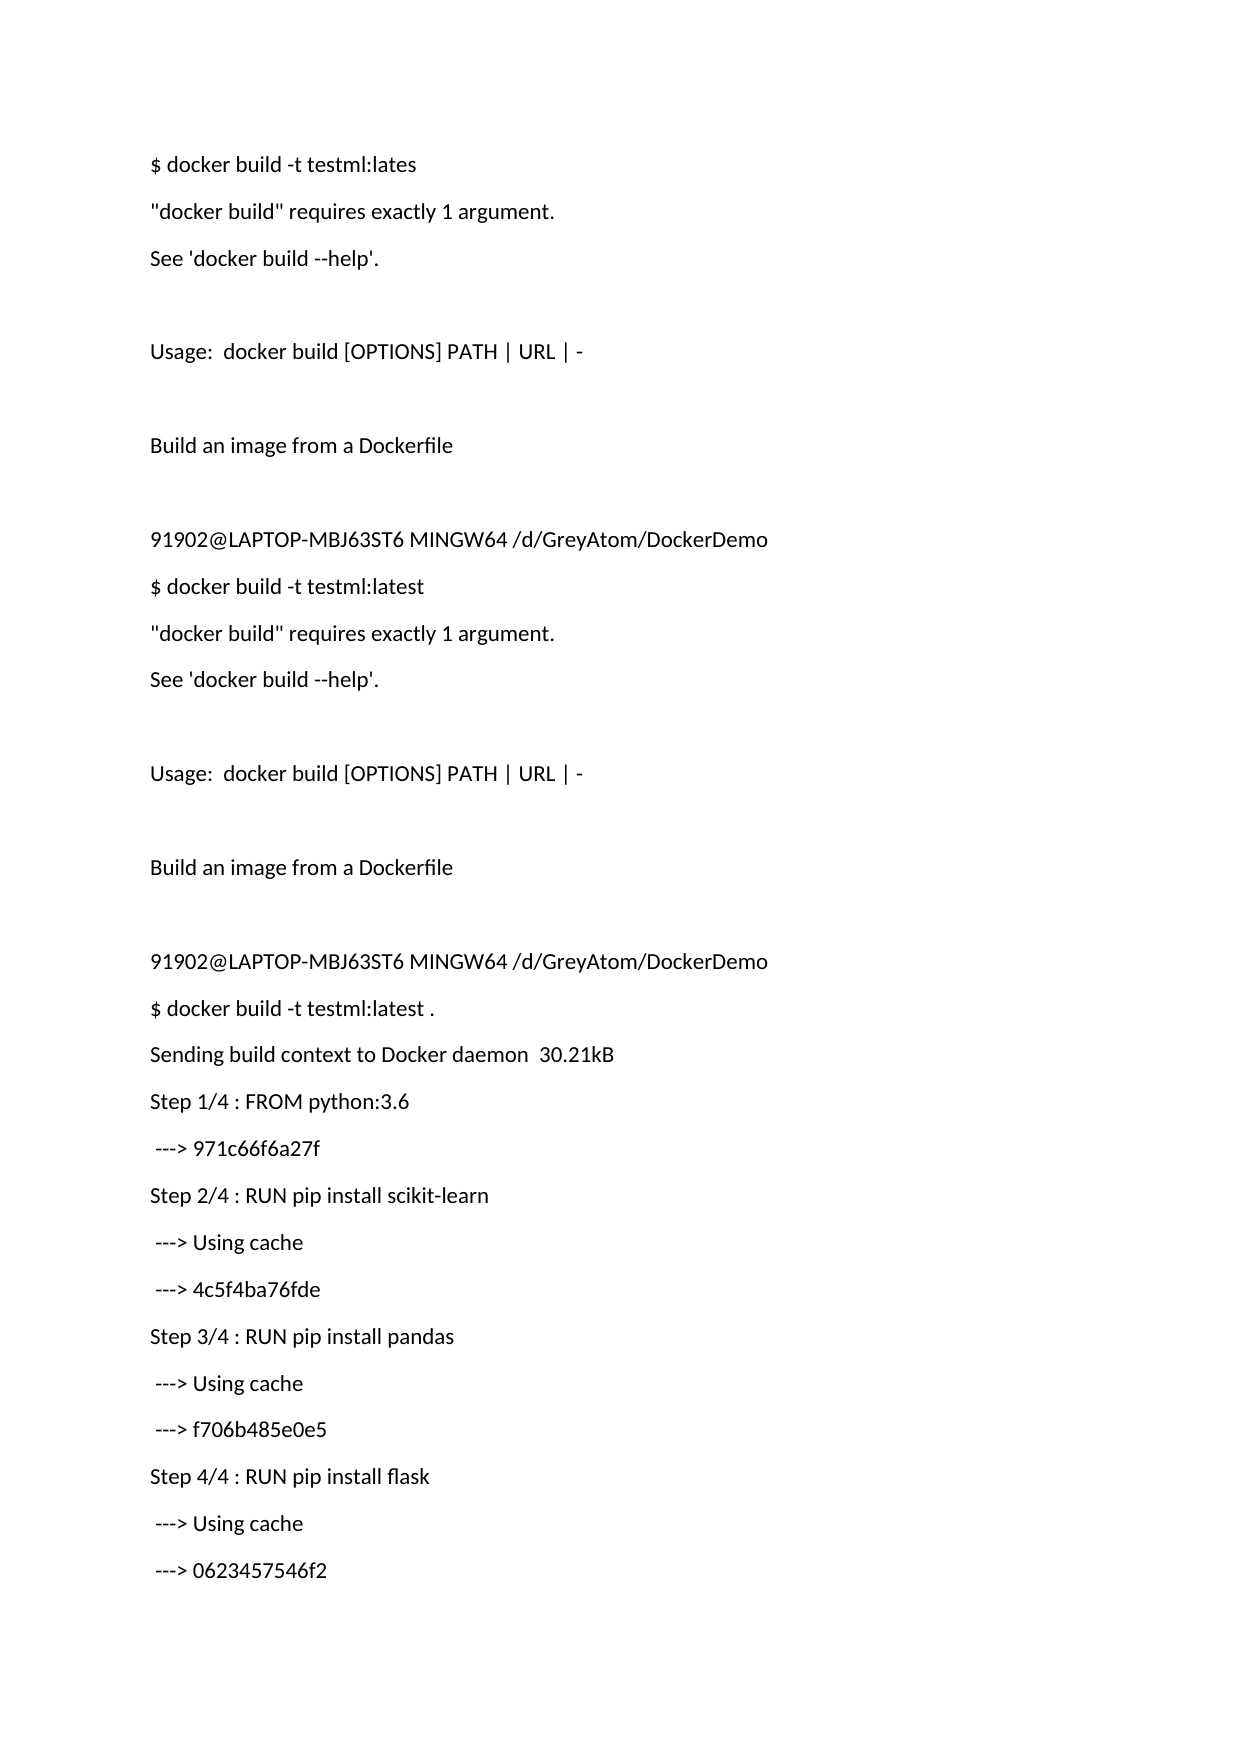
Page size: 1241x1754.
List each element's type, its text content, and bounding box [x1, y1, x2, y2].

text Build an image from a Dockerfile [150, 853, 1090, 881]
text Step 4/4 : RUN pip install flask [150, 1462, 1090, 1491]
text Step 1/4 : FROM python:3.6 [150, 1087, 1090, 1116]
text "docker build" requires exactly 1 argument. [150, 619, 1090, 647]
text ---> Using cache [150, 1509, 1090, 1537]
text ---> 0623457546f2 [150, 1556, 1090, 1584]
text 91902@LAPTOP-MBJ63ST6 MINGW64 /d/GreyAtom/DockerDemo [150, 947, 1090, 975]
text ---> 4c5f4ba76fde [150, 1275, 1090, 1303]
text See 'docker build --help'. [150, 244, 1090, 272]
text See 'docker build --help'. [150, 666, 1090, 694]
text ---> 971c66f6a27f [150, 1134, 1090, 1162]
text Step 3/4 : RUN pip install pandas [150, 1322, 1090, 1350]
text ---> Using cache [150, 1369, 1090, 1397]
text "docker build" requires exactly 1 argument. [150, 197, 1090, 225]
text $ docker build -t testml:lates [150, 150, 1090, 178]
text ---> f706b485e0e5 [150, 1416, 1090, 1444]
text Step 2/4 : RUN pip install scikit-learn [150, 1181, 1090, 1209]
text Usage: docker build [OPTIONS] PATH | URL | - [150, 759, 1090, 787]
text $ docker build -t testml:latest [150, 572, 1090, 600]
text Usage: docker build [OPTIONS] PATH | URL | - [150, 337, 1090, 366]
text $ docker build -t testml:latest . [150, 994, 1090, 1022]
text Build an image from a Dockerfile [150, 431, 1090, 459]
text ---> Using cache [150, 1228, 1090, 1256]
text 91902@LAPTOP-MBJ63ST6 MINGW64 /d/GreyAtom/DockerDemo [150, 525, 1090, 553]
text Sending build context to Docker daemon 30.21kB [150, 1041, 1090, 1069]
